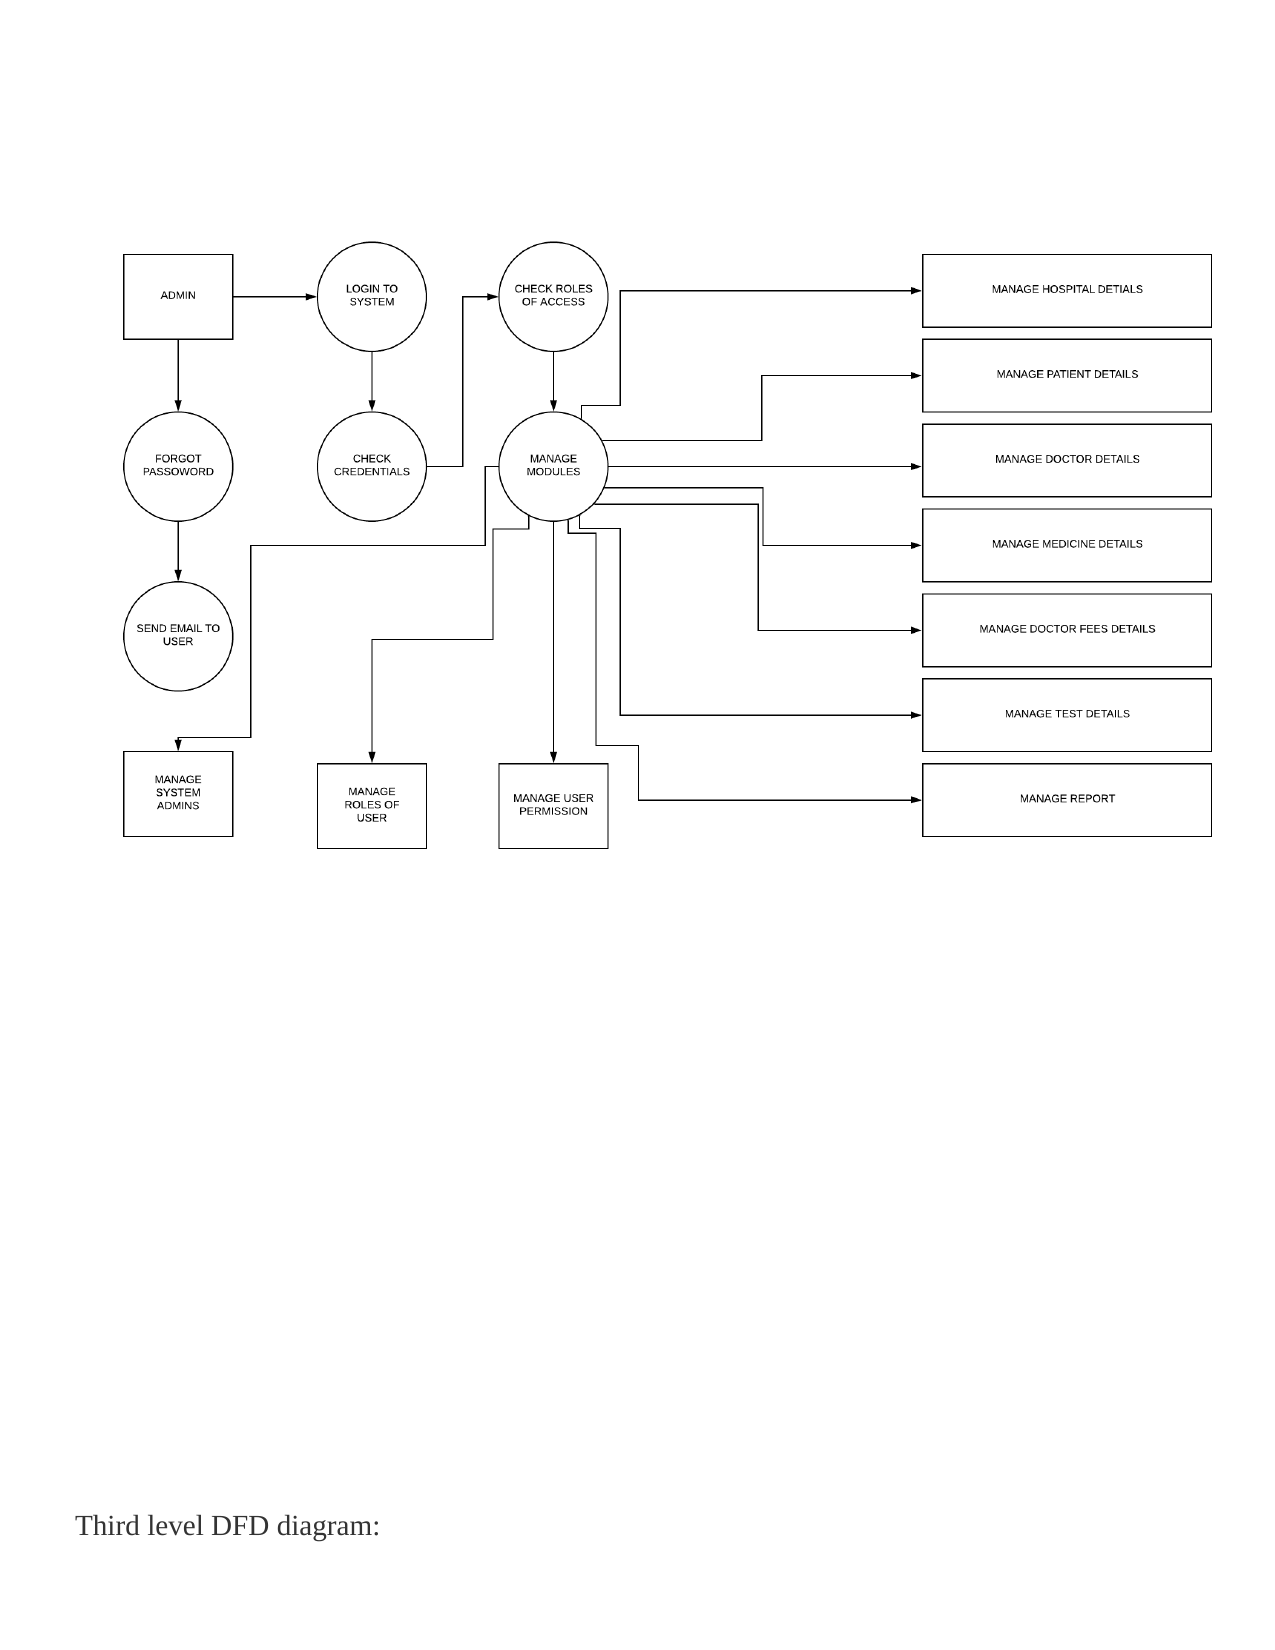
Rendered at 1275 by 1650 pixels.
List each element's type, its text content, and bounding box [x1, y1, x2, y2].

picture [75, 227, 1262, 888]
text Third level DFD diagram: [75, 1508, 1125, 1541]
